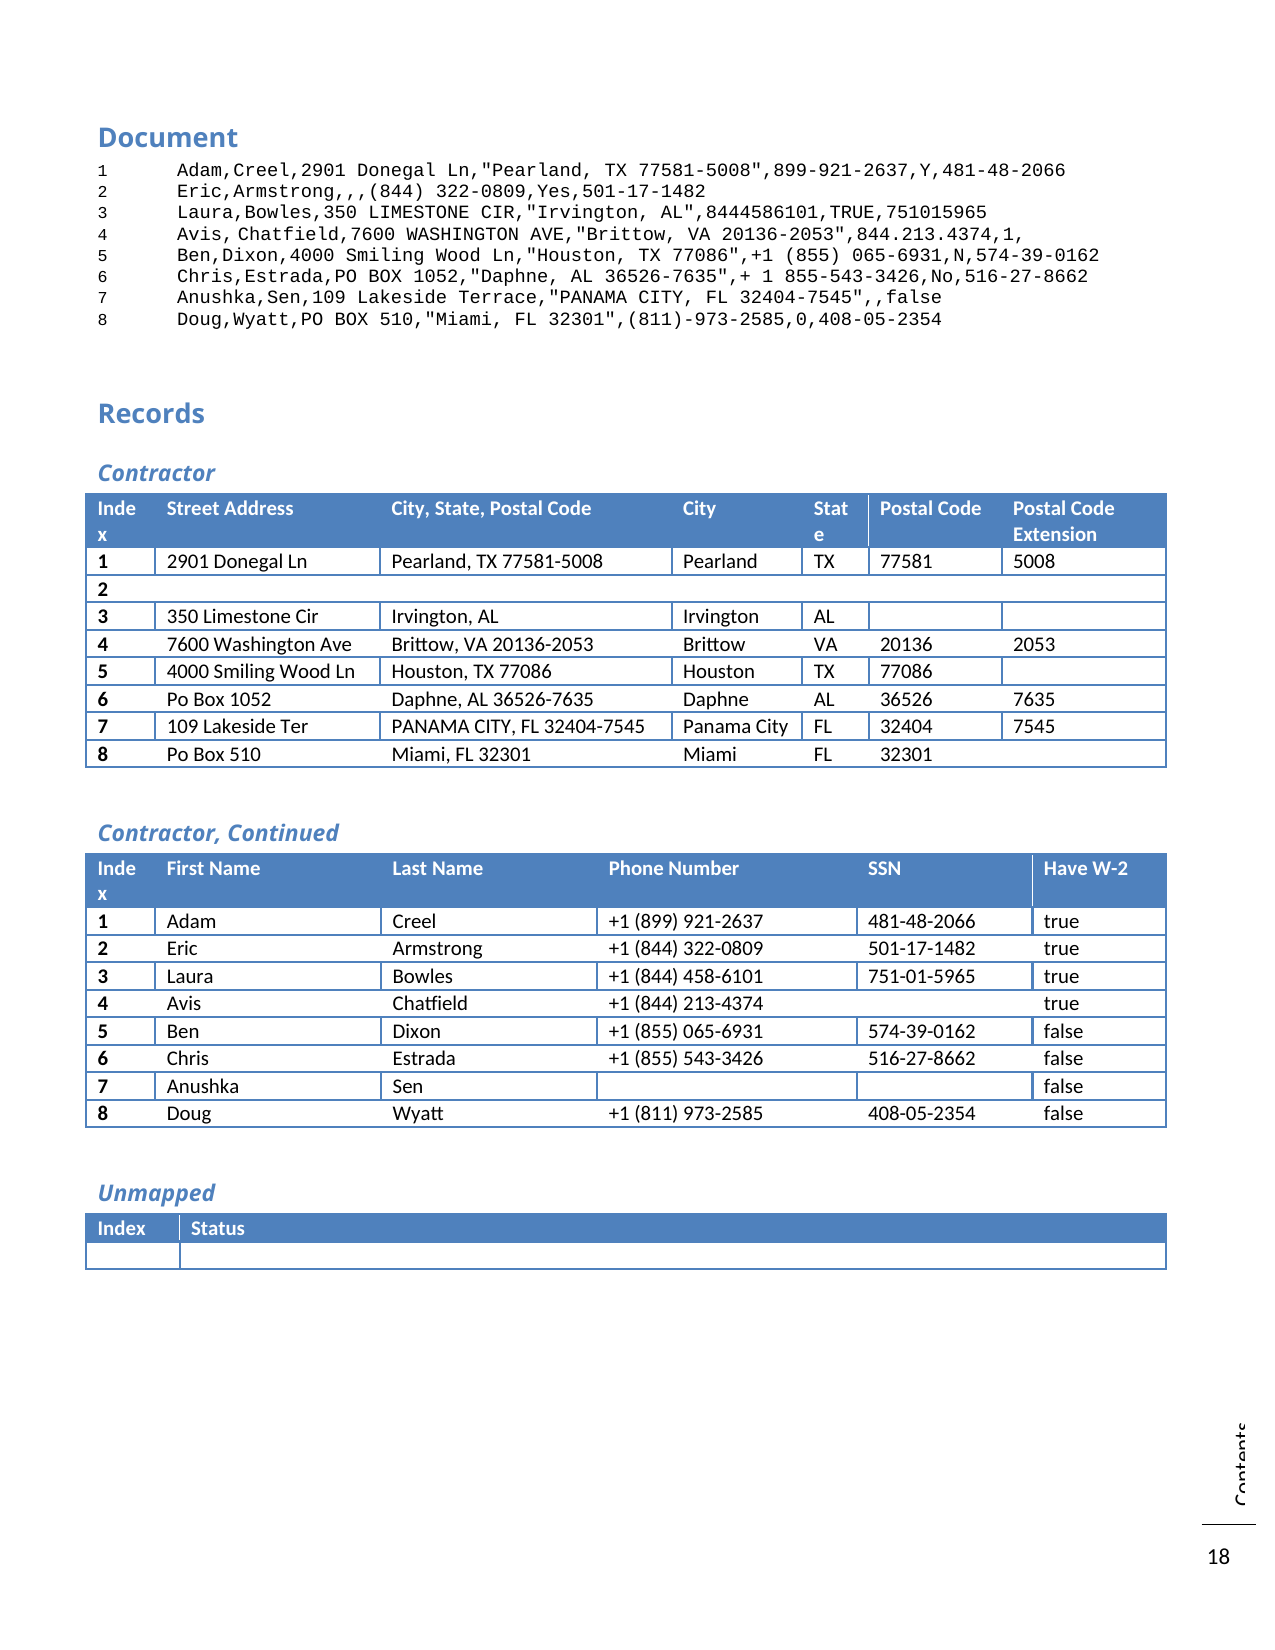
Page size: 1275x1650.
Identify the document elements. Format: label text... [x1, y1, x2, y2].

table_cell Chatfield [381, 991, 597, 1016]
table_cell [672, 576, 802, 601]
table_header City, State, Postal Code [380, 495, 672, 546]
table_cell [870, 603, 1001, 629]
table_cell 3 [87, 603, 154, 629]
table_header Street Address [155, 495, 380, 546]
table_cell Adam [156, 908, 380, 933]
text 1 Adam,Creel,2901 Donegal Ln,"Pearland, TX 77581-5008",899-921-2637,Y,481-48-2066 [97, 161, 1177, 182]
table_cell Irvington, AL [381, 603, 671, 629]
table_cell 408-05-2354 [857, 1101, 1032, 1126]
subtitle Contractor [97, 457, 1177, 488]
table_cell 7545 [1003, 713, 1165, 739]
table_cell [858, 1073, 1031, 1098]
table_cell Daphne, AL 36526-7635 [380, 686, 672, 711]
subtitle Document [97, 118, 1177, 155]
table_cell 574-39-0162 [858, 1018, 1031, 1043]
table_cell AL [802, 686, 868, 711]
table_cell Sen [382, 1073, 596, 1098]
table_cell [1003, 603, 1165, 629]
table_cell true [1033, 936, 1165, 961]
table_cell Brittow, VA 20136-2053 [380, 631, 672, 656]
table_cell +1 (844) 322-0809 [597, 936, 857, 961]
table_cell Ben [156, 1018, 380, 1043]
table_cell VA [802, 631, 868, 656]
table_header SSN [857, 855, 1032, 906]
table_cell 5 [87, 658, 154, 684]
table_cell TX [803, 658, 868, 684]
table_header First Name [155, 855, 381, 906]
table_cell 350 Limestone Cir [156, 603, 379, 629]
table_cell 7635 [1002, 686, 1165, 711]
table_header City [672, 495, 802, 546]
table_cell 20136 [869, 631, 1002, 656]
table_cell 77581 [870, 548, 1001, 574]
table_cell Wyatt [381, 1101, 597, 1126]
table_cell [1002, 576, 1165, 601]
table_cell Irvington [673, 603, 801, 629]
table_cell +1 (855) 065-6931 [598, 1018, 856, 1043]
table_cell false [1034, 1018, 1165, 1043]
table_header Index [87, 1215, 179, 1240]
text 8 Doug,Wyatt,PO BOX 510,"Miami, FL 32301",(811)-973-2585,0,408-05-2354 [97, 309, 1177, 331]
table_cell 8 [87, 1101, 155, 1126]
table_cell 4000 Smiling Wood Ln [156, 658, 379, 684]
table_cell 77086 [870, 658, 1001, 684]
table_cell PANAMA CITY, FL 32404-7545 [381, 713, 671, 739]
table_cell Pearland, TX 77581-5008 [381, 548, 671, 574]
table_header State [802, 495, 868, 546]
text 5 Ben,Dixon,4000 Smiling Wood Ln,"Houston, TX 77086",+1 (855) 065-6931,N,574-39-0162 [97, 246, 1177, 267]
table_cell 32301 [869, 741, 1002, 766]
table_cell 2 [87, 576, 155, 601]
table_cell true [1034, 908, 1165, 933]
table_cell 481-48-2066 [858, 908, 1031, 933]
table_header Last Name [381, 855, 597, 906]
text 4 Avis, Chatfield,7600 WASHINGTON AVE,"Brittow, VA 20136-2053",844.213.4374,1, [97, 224, 1177, 246]
table_cell Po Box 1052 [155, 686, 380, 711]
table_cell Daphne [672, 686, 802, 711]
table_cell 109 Lakeside Ter [156, 713, 379, 739]
table_cell Avis [155, 991, 381, 1016]
table_cell [1003, 658, 1165, 684]
table_cell Miami [672, 741, 802, 766]
table_cell 32404 [870, 713, 1001, 739]
table_header Index [87, 495, 155, 546]
table_cell true [1033, 991, 1165, 1016]
table_cell Bowles [382, 963, 596, 988]
table_cell Laura [156, 963, 380, 988]
table_cell 1 [87, 548, 154, 574]
table_cell Houston [673, 658, 801, 684]
table_cell [869, 576, 1002, 601]
table_cell Houston, TX 77086 [381, 658, 671, 684]
table_cell [380, 576, 672, 601]
table_cell 3 [87, 963, 154, 988]
table_cell +1 (811) 973-2585 [597, 1101, 857, 1126]
table_header Phone Number [597, 855, 857, 906]
table_cell Armstrong [381, 936, 597, 961]
table_cell 516-27-8662 [857, 1046, 1032, 1071]
table_cell 4 [87, 631, 155, 656]
table_cell Pearland [673, 548, 801, 574]
table_cell +1 (844) 458-6101 [598, 963, 856, 988]
table_cell Eric [155, 936, 381, 961]
subtitle Unmapped [97, 1177, 1177, 1208]
table_cell [87, 1243, 179, 1268]
table_cell 36526 [869, 686, 1002, 711]
table_cell 6 [87, 1046, 155, 1071]
table_cell +1 (899) 921-2637 [598, 908, 856, 933]
table_header Have W-2 [1033, 855, 1165, 906]
table_cell Brittow [672, 631, 802, 656]
text 2 Eric,Armstrong,,,(844) 322-0809,Yes,501-17-1482 [97, 182, 1177, 203]
subtitle Records [97, 394, 1177, 431]
table_header Status [180, 1215, 1165, 1240]
table_cell [598, 1073, 856, 1098]
table_cell 7 [87, 713, 154, 739]
text 3 Laura,Bowles,350 LIMESTONE CIR,"Irvington, AL",8444586101,TRUE,751015965 [97, 203, 1177, 224]
table_cell FL [803, 713, 868, 739]
table_cell 6 [87, 686, 155, 711]
table_cell Anushka [156, 1073, 380, 1098]
table_cell FL [802, 741, 868, 766]
table_cell 501-17-1482 [857, 936, 1032, 961]
table_cell false [1033, 1101, 1165, 1126]
table_cell 2901 Donegal Ln [156, 548, 379, 574]
table_cell [857, 991, 1032, 1016]
table_cell true [1034, 963, 1165, 988]
table_cell Doug [155, 1101, 381, 1126]
table_cell 751-01-5965 [858, 963, 1031, 988]
table_cell Panama City [673, 713, 801, 739]
table_cell Dixon [382, 1018, 596, 1043]
table_cell 2053 [1002, 631, 1165, 656]
table_cell Creel [382, 908, 596, 933]
table_header Postal Code [869, 495, 1002, 546]
table_header Postal Code Extension [1002, 495, 1165, 546]
table_cell false [1033, 1046, 1165, 1071]
text 7 Anushka,Sen,109 Lakeside Terrace,"PANAMA CITY, FL 32404-7545",,false [97, 288, 1177, 309]
table_cell [181, 1243, 1165, 1268]
table_header Index [87, 855, 155, 906]
table_cell Miami, FL 32301 [380, 741, 672, 766]
table_cell [155, 576, 380, 601]
table_cell [802, 576, 868, 601]
table_cell +1 (855) 543-3426 [597, 1046, 857, 1071]
table_cell false [1034, 1073, 1165, 1098]
table_cell 2 [87, 936, 155, 961]
table_cell 4 [87, 991, 155, 1016]
table_cell 1 [87, 908, 154, 933]
table_cell [1002, 741, 1165, 766]
table_cell TX [803, 548, 868, 574]
table_cell 7600 Washington Ave [155, 631, 380, 656]
text 6 Chris,Estrada,PO BOX 1052,"Daphne, AL 36526-7635",+ 1 855-543-3426,No,516-27-8662 [97, 267, 1177, 288]
table_cell 5008 [1003, 548, 1165, 574]
table_cell 5 [87, 1018, 154, 1043]
table_cell Estrada [381, 1046, 597, 1071]
table_cell 7 [87, 1073, 154, 1098]
table_cell Po Box 510 [155, 741, 380, 766]
subtitle Contractor, Continued [97, 817, 1177, 848]
table_cell AL [803, 603, 868, 629]
table_cell +1 (844) 213-4374 [597, 991, 857, 1016]
table_cell Chris [155, 1046, 381, 1071]
table_cell 8 [87, 741, 155, 766]
